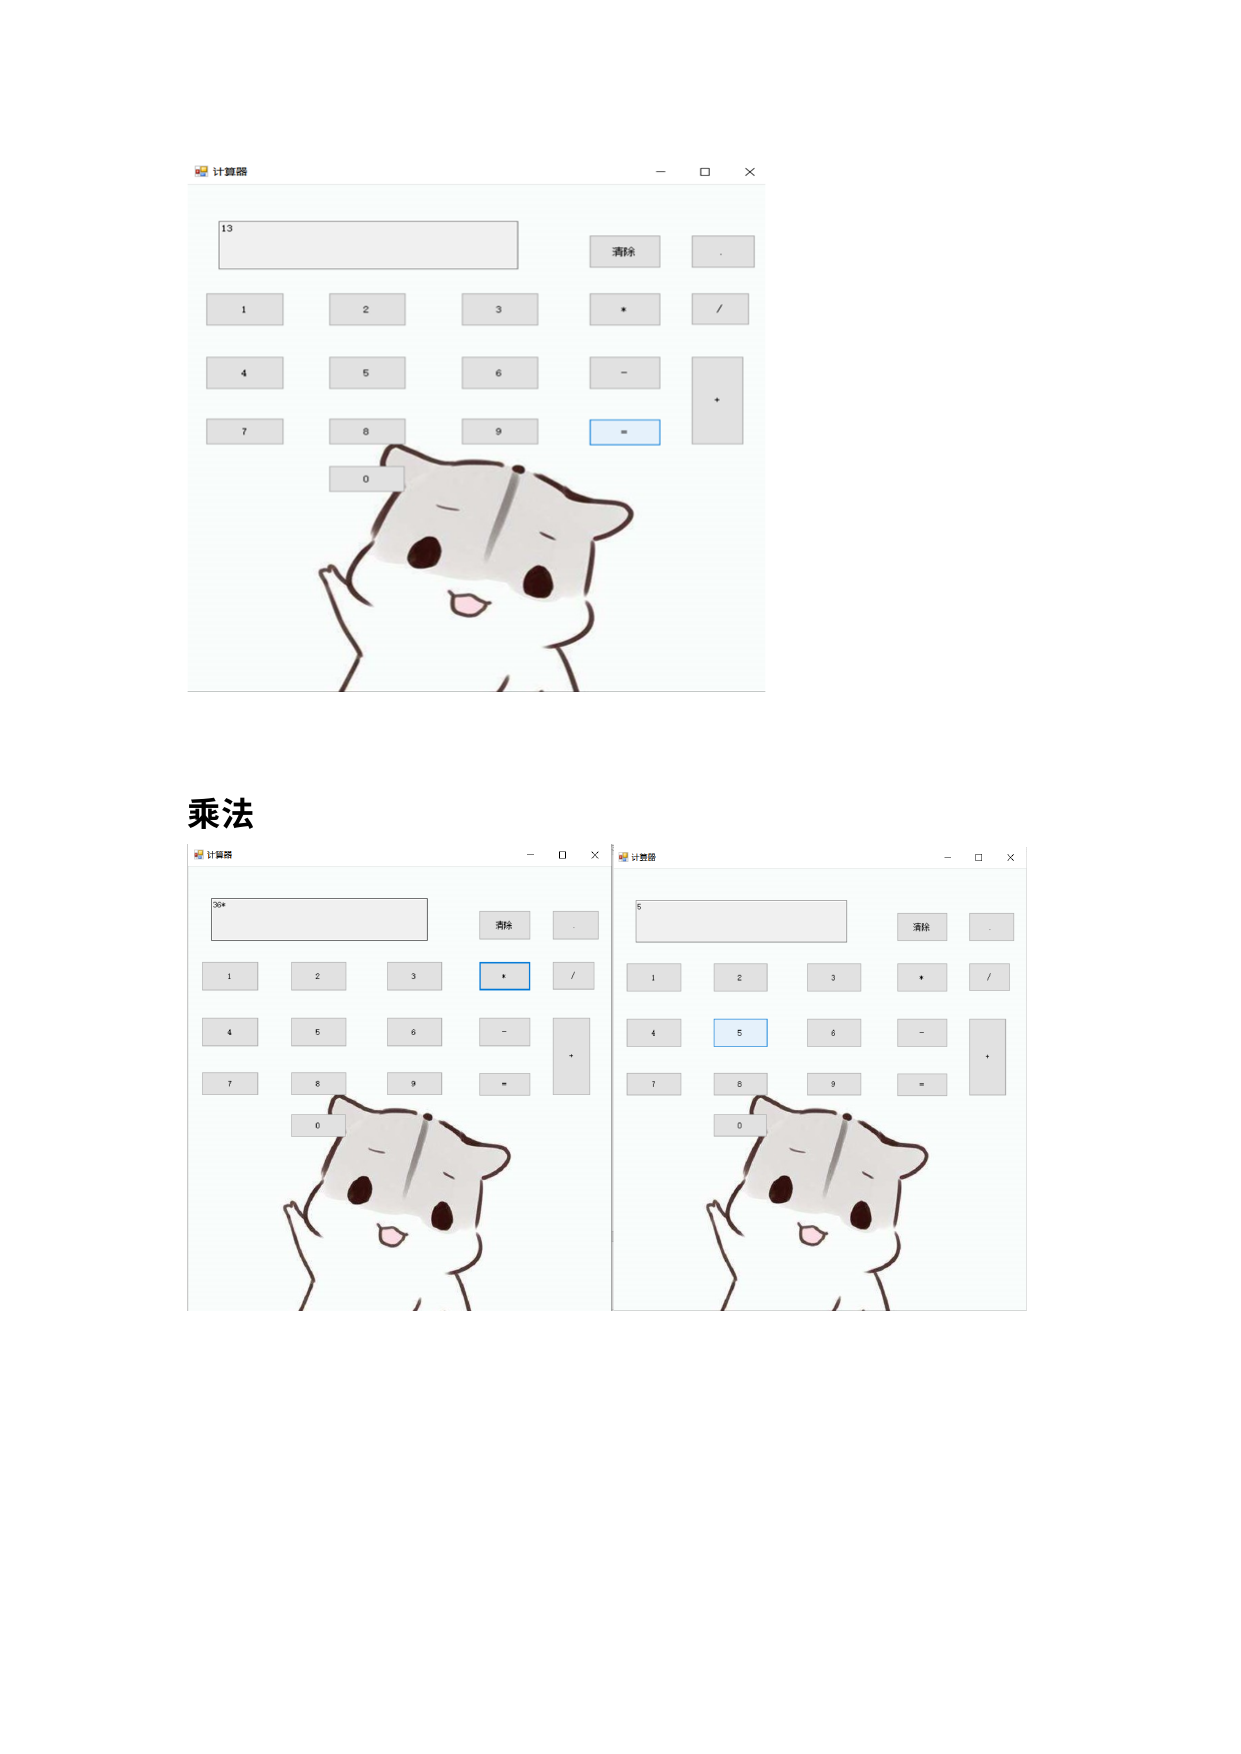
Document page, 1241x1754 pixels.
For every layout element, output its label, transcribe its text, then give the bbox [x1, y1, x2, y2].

text 乘法 [187, 779, 1053, 844]
picture [187, 844, 1027, 1311]
picture [187, 162, 766, 692]
